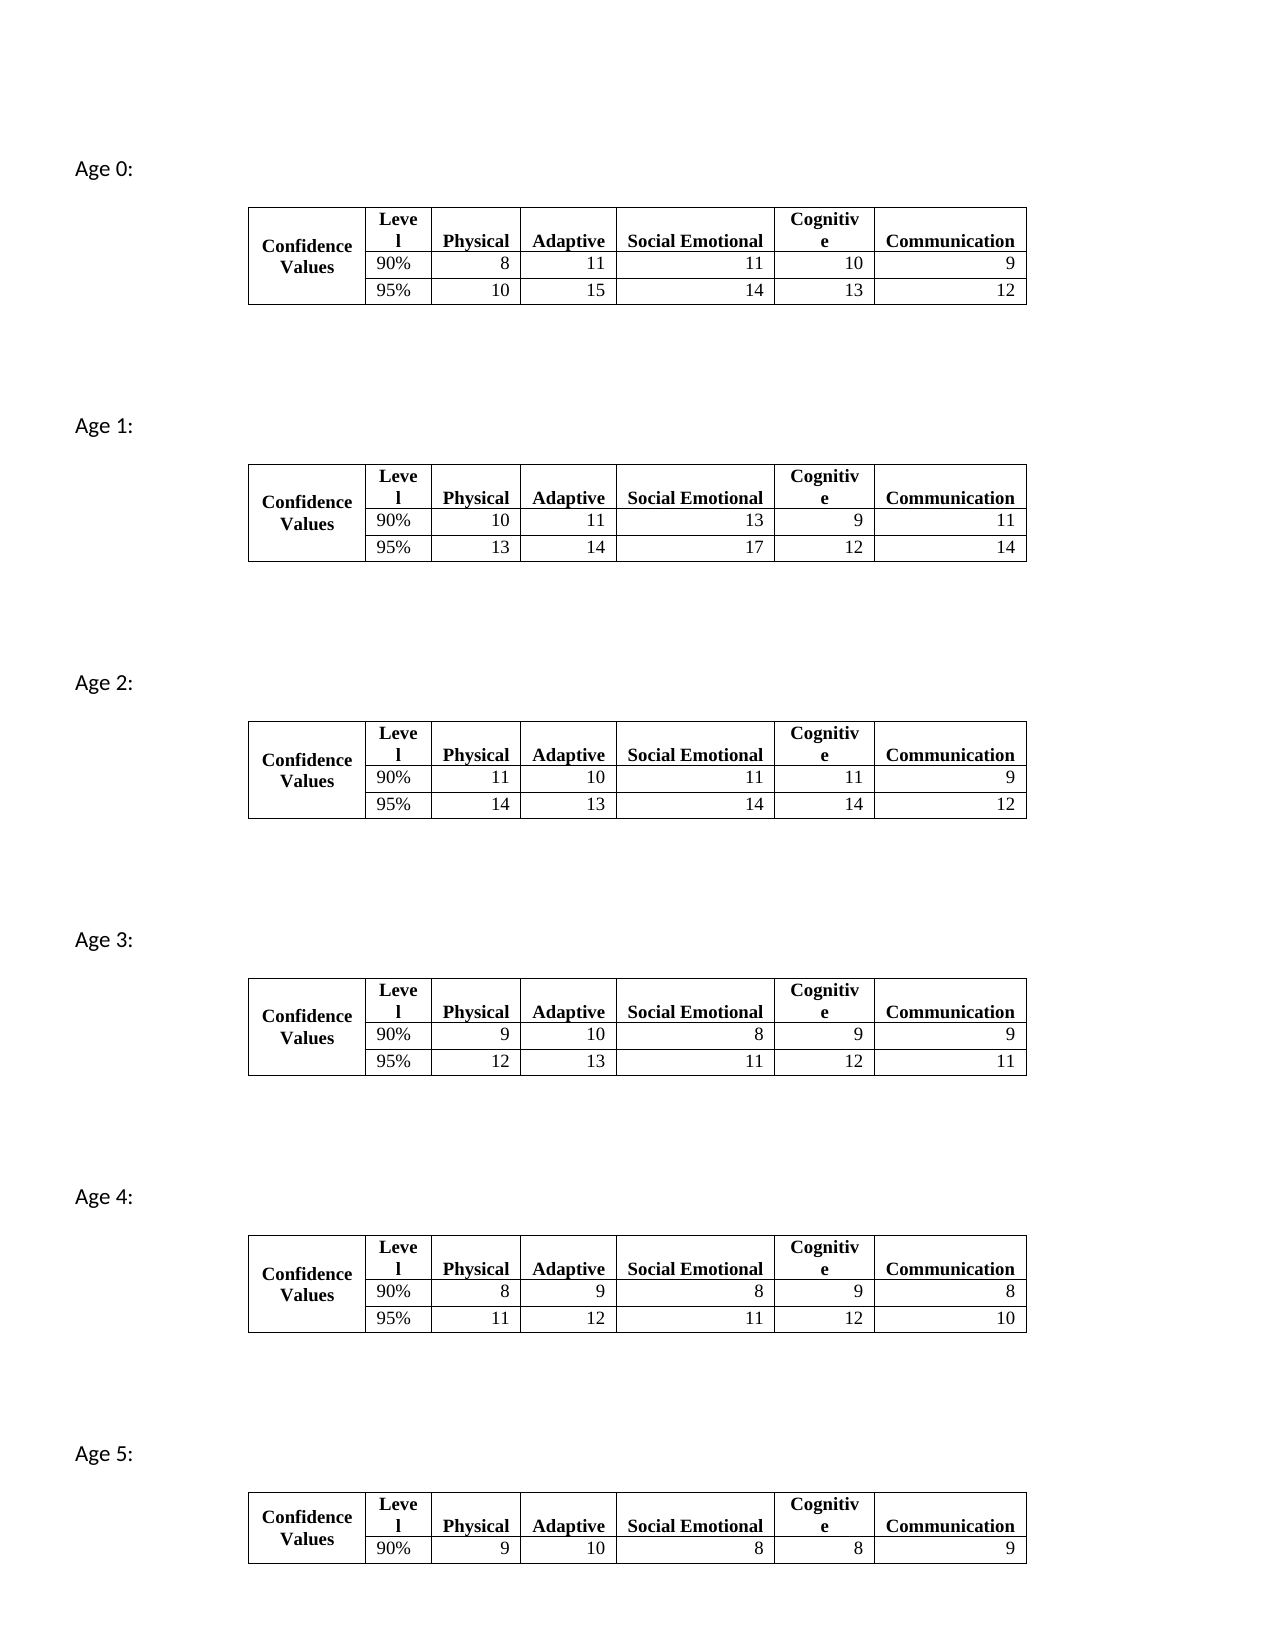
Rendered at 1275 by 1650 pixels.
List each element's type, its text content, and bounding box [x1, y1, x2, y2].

table_cell 10 [432, 509, 520, 534]
table_cell 14 [775, 793, 874, 818]
table_cell 14 [617, 793, 774, 818]
table_cell 90% [366, 1537, 431, 1562]
table_cell 15 [521, 279, 616, 304]
table_cell 95% [366, 793, 431, 818]
text Age 3: [75, 925, 1200, 953]
table_header Social Emotional [617, 1236, 774, 1279]
table_header Cognitive [775, 465, 874, 508]
table_header Social Emotional [617, 1493, 774, 1536]
table_cell 8 [617, 1537, 774, 1562]
table_cell 11 [432, 766, 520, 792]
text Age 4: [75, 1182, 1200, 1210]
table_cell 11 [875, 1050, 1026, 1075]
table_cell 13 [617, 509, 774, 534]
table_cell 95% [366, 1050, 431, 1075]
table_cell 11 [875, 509, 1026, 534]
table_cell 11 [617, 766, 774, 792]
table_cell 9 [775, 1280, 874, 1306]
table_header Social Emotional [617, 465, 774, 508]
table_cell 10 [775, 252, 874, 278]
table_header Adaptive [521, 208, 616, 251]
table_header Physical [432, 979, 520, 1022]
table_header Communication [875, 208, 1026, 251]
table_cell 9 [521, 1280, 616, 1306]
table_header Level [366, 979, 431, 1022]
table_header Adaptive [521, 465, 616, 508]
table_cell 11 [617, 1050, 774, 1075]
table_header Communication [875, 465, 1026, 508]
table_header Physical [432, 1493, 520, 1536]
table_cell 9 [432, 1537, 520, 1562]
table_cell 13 [521, 793, 616, 818]
table_header Communication [875, 1236, 1026, 1279]
table_cell 14 [617, 279, 774, 304]
table_header Confidence Values [249, 465, 365, 561]
table_header Adaptive [521, 979, 616, 1022]
table_header Cognitive [775, 208, 874, 251]
table_cell 12 [521, 1307, 616, 1332]
table_header Social Emotional [617, 722, 774, 765]
table_cell 9 [775, 509, 874, 534]
table_cell 12 [432, 1050, 520, 1075]
table_header Confidence Values [249, 1493, 365, 1562]
table_cell 11 [617, 252, 774, 278]
table_cell 12 [775, 536, 874, 561]
table_cell 90% [366, 766, 431, 792]
table_cell 90% [366, 1023, 431, 1048]
table_cell 12 [875, 793, 1026, 818]
table_cell 14 [521, 536, 616, 561]
table_cell 95% [366, 536, 431, 561]
table_cell 11 [521, 252, 616, 278]
table_header Physical [432, 722, 520, 765]
table_cell 11 [521, 509, 616, 534]
table_cell 9 [875, 766, 1026, 792]
table_cell 11 [617, 1307, 774, 1332]
table_cell 11 [432, 1307, 520, 1332]
table_header Adaptive [521, 1236, 616, 1279]
table_cell 10 [521, 1537, 616, 1562]
text Age 2: [75, 668, 1200, 696]
table_cell 11 [775, 766, 874, 792]
table_cell 14 [432, 793, 520, 818]
table_cell 13 [775, 279, 874, 304]
table_header Communication [875, 1493, 1026, 1536]
table_header Level [366, 1493, 431, 1536]
table_header Social Emotional [617, 979, 774, 1022]
table_cell 8 [617, 1280, 774, 1306]
table_cell 9 [875, 1537, 1026, 1562]
table_cell 8 [775, 1537, 874, 1562]
table_cell 8 [432, 252, 520, 278]
table_cell 10 [521, 766, 616, 792]
table_header Level [366, 722, 431, 765]
table_cell 9 [775, 1023, 874, 1048]
table_cell 17 [617, 536, 774, 561]
table_cell 10 [521, 1023, 616, 1048]
table_header Physical [432, 208, 520, 251]
table_cell 14 [875, 536, 1026, 561]
text Age 0: [75, 154, 1200, 182]
table_header Adaptive [521, 1493, 616, 1536]
table_cell 13 [432, 536, 520, 561]
table_cell 8 [875, 1280, 1026, 1306]
table_header Confidence Values [249, 979, 365, 1075]
table_cell 9 [432, 1023, 520, 1048]
table_header Cognitive [775, 722, 874, 765]
table_header Level [366, 1236, 431, 1279]
table_cell 95% [366, 279, 431, 304]
table_cell 9 [875, 1023, 1026, 1048]
table_header Confidence Values [249, 1236, 365, 1332]
table_header Social Emotional [617, 208, 774, 251]
table_cell 12 [775, 1307, 874, 1332]
table_header Adaptive [521, 722, 616, 765]
table_header Communication [875, 722, 1026, 765]
table_cell 90% [366, 509, 431, 534]
table_cell 12 [875, 279, 1026, 304]
table_header Cognitive [775, 979, 874, 1022]
table_header Physical [432, 465, 520, 508]
text Age 1: [75, 411, 1200, 439]
table_header Physical [432, 1236, 520, 1279]
table_header Confidence Values [249, 208, 365, 304]
table_cell 10 [432, 279, 520, 304]
table_cell 13 [521, 1050, 616, 1075]
table_cell 90% [366, 252, 431, 278]
table_header Communication [875, 979, 1026, 1022]
table_cell 9 [875, 252, 1026, 278]
table_header Level [366, 208, 431, 251]
table_cell 90% [366, 1280, 431, 1306]
table_cell 12 [775, 1050, 874, 1075]
table_header Cognitive [775, 1236, 874, 1279]
table_header Confidence Values [249, 722, 365, 818]
table_cell 8 [432, 1280, 520, 1306]
table_cell 8 [617, 1023, 774, 1048]
table_cell 95% [366, 1307, 431, 1332]
table_header Level [366, 465, 431, 508]
table_header Cognitive [775, 1493, 874, 1536]
table_cell 10 [875, 1307, 1026, 1332]
text Age 5: [75, 1439, 1200, 1467]
